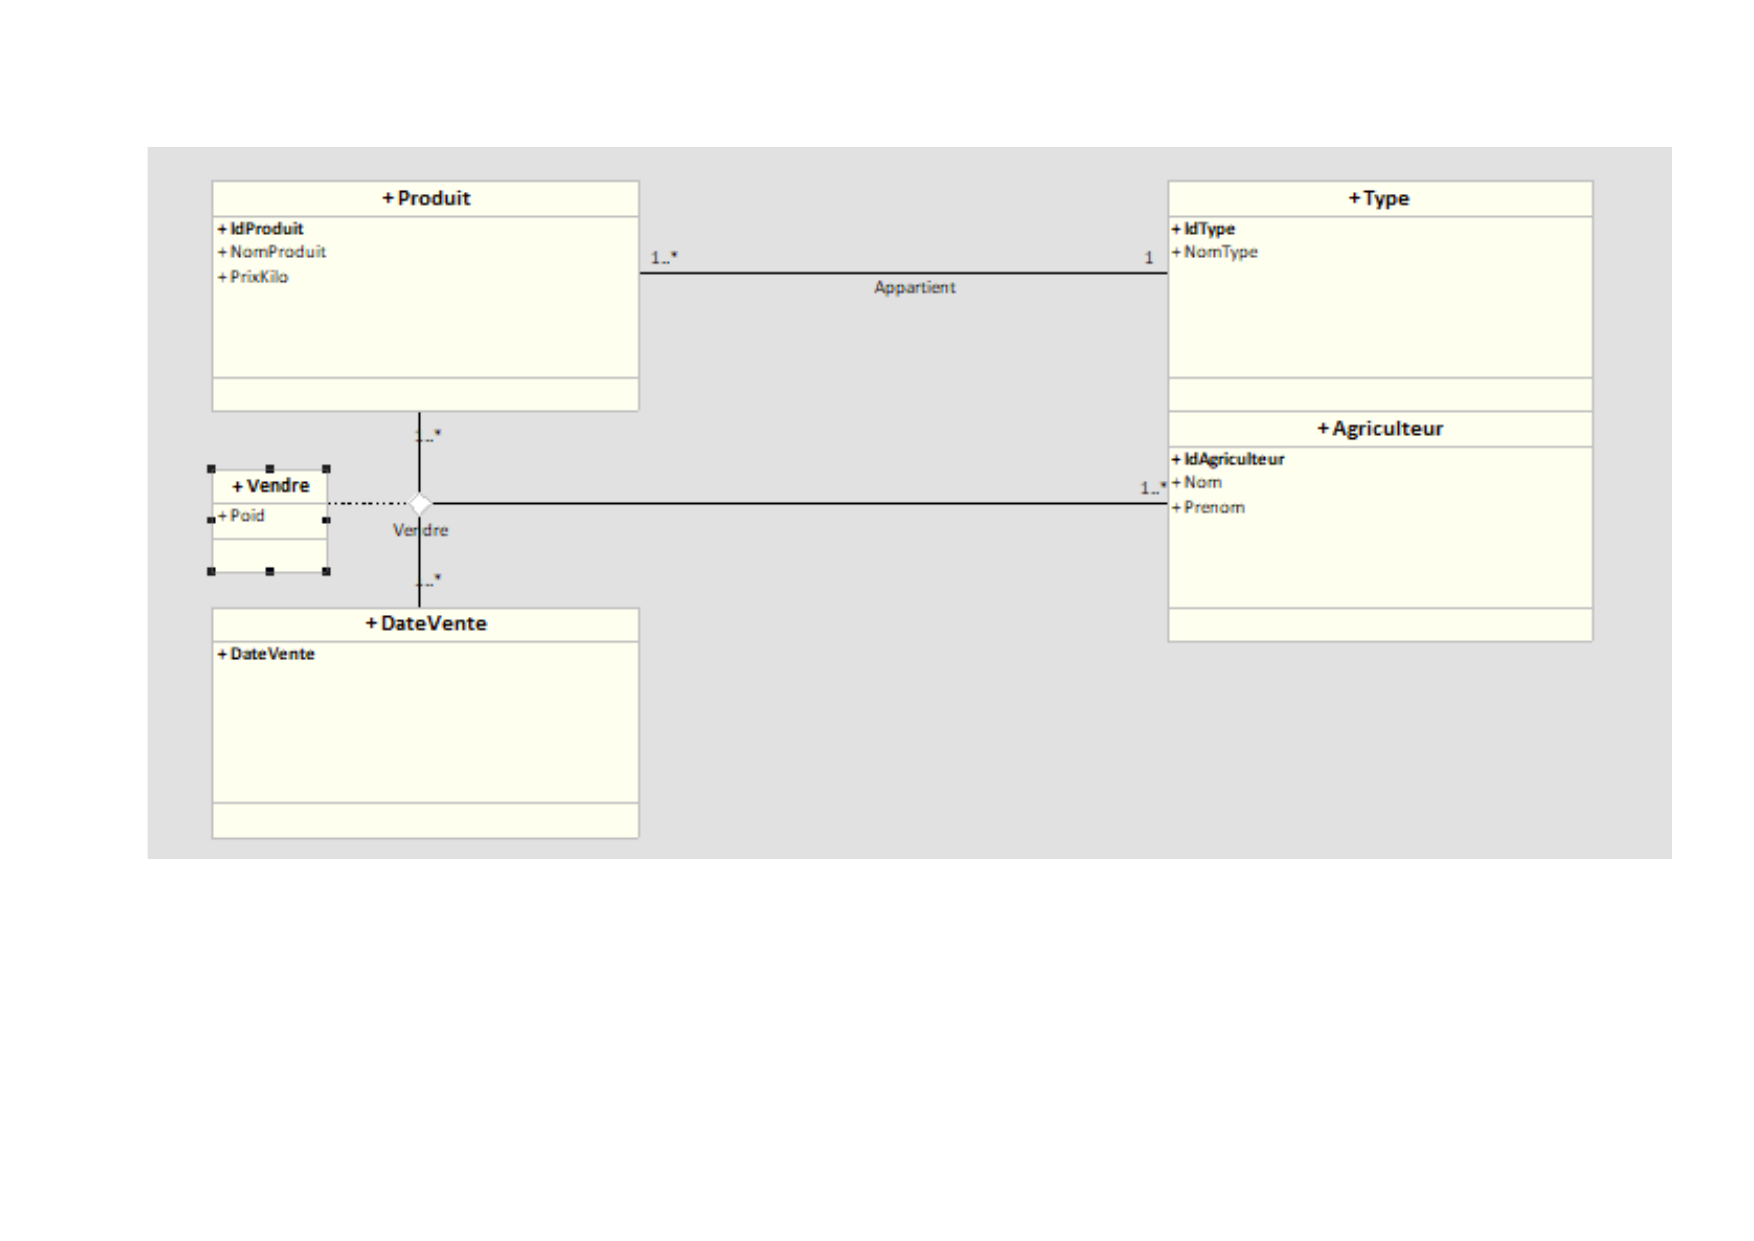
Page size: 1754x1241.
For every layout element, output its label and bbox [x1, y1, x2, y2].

picture [147, 147, 1672, 859]
